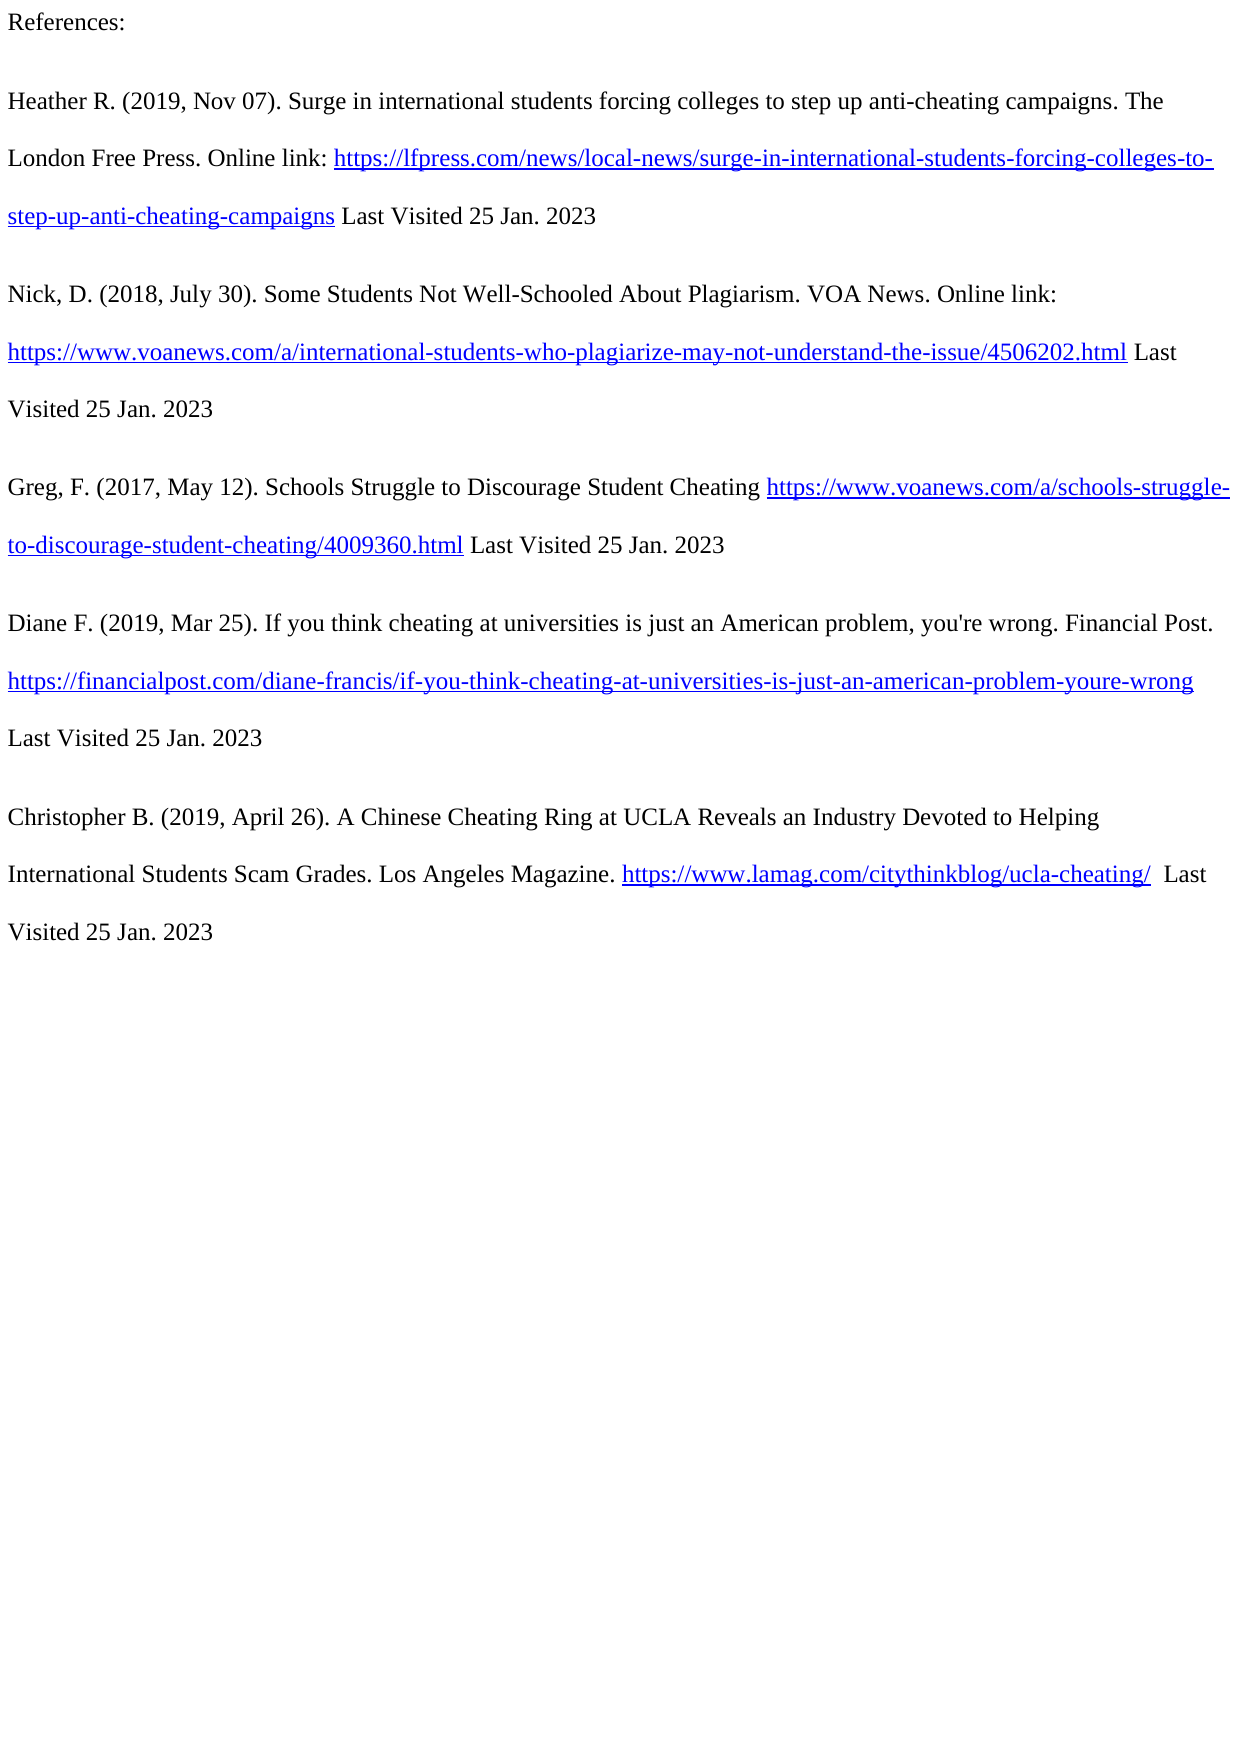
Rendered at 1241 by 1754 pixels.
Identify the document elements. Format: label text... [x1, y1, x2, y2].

text Diane F. (2019, Mar 25). If you think cheating at universities is just an American problem, you're wrong. Financial Post. https://financialpost.com/diane-francis/if-you-think-cheating-at-universities-is-just-an-american-problem-youre-wrong Last Visited 25 Jan. 2023 [7, 608, 1233, 752]
text References: [7, 7, 1233, 36]
text Greg, F. (2017, May 12). Schools Struggle to Discourage Student Cheating https://www.voanews.com/a/schools-struggle-to-discourage-student-cheating/4009360.html Last Visited 25 Jan. 2023 [7, 472, 1233, 559]
text Heather R. (2019, Nov 07). Surge in international students forcing colleges to step up anti-cheating campaigns. The London Free Press. Online link: https://lfpress.com/news/local-news/surge-in-international-students-forcing-colleges-to-step-up-anti-cheating-campaigns Last Visited 25 Jan. 2023 [7, 86, 1233, 229]
text Nick, D. (2018, July 30). Some Students Not Well-Schooled About Plagiarism. VOA News. Online link: https://www.voanews.com/a/international-students-who-plagiarize-may-not-understand-the-issue/4506202.html Last Visited 25 Jan. 2023 [7, 279, 1233, 423]
text Christopher B. (2019, April 26). A Chinese Cheating Ring at UCLA Reveals an Industry Devoted to Helping International Students Scam Grades. Los Angeles Magazine. https://www.lamag.com/citythinkblog/ucla-cheating/ Last Visited 25 Jan. 2023 [7, 802, 1233, 945]
